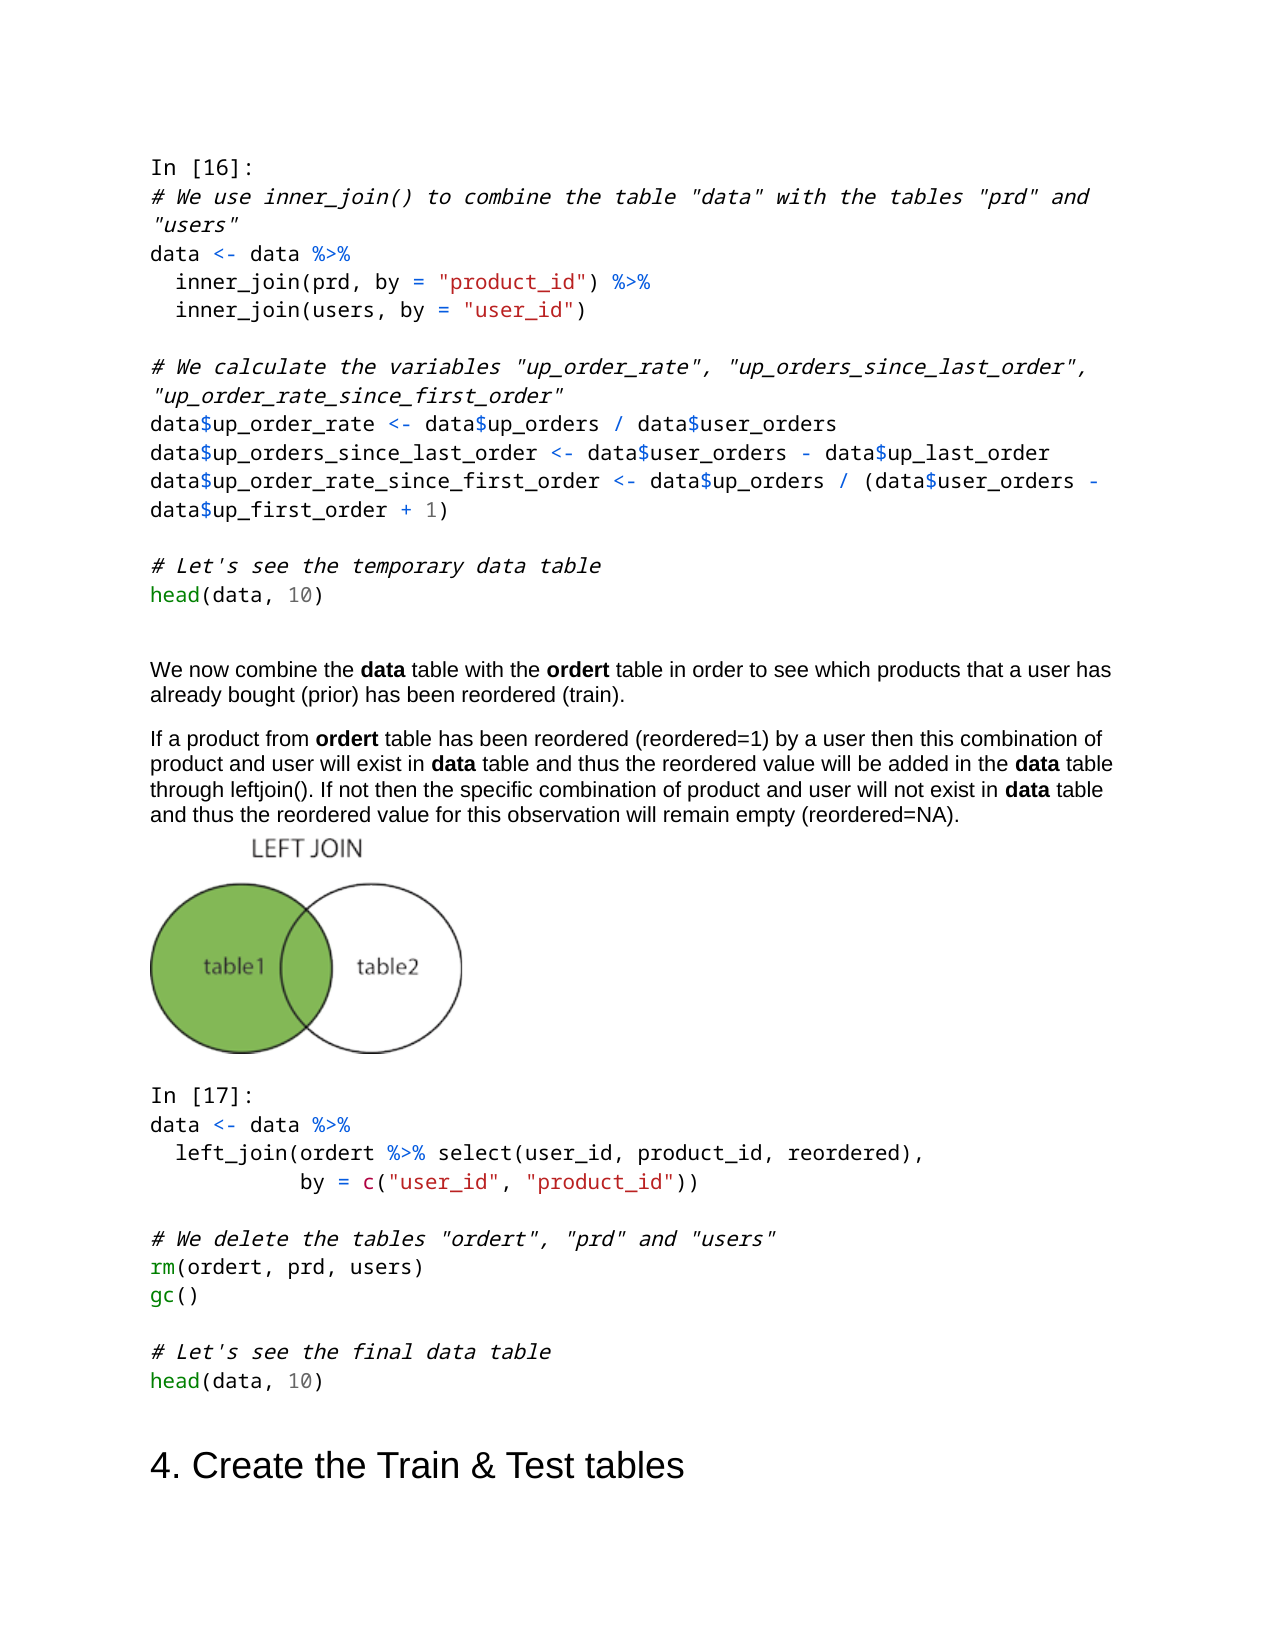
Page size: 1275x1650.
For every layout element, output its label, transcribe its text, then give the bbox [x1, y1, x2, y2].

text left_join(ordert %>% select(user_id, product_id, reordered), [150, 1138, 1125, 1167]
text We now combine the data table with the ordert table in order to see which products that a user has already bought (prior) has been reordered (train). [150, 657, 1125, 707]
text data <- data %>% [150, 1110, 1125, 1138]
text # Let's see the final data table [150, 1337, 1125, 1366]
text In [16]: [150, 150, 1125, 182]
text head(data, 10) [150, 580, 1125, 608]
text # We delete the tables "ordert", "prd" and "users" [150, 1224, 1125, 1252]
text In [17]: [150, 1078, 1125, 1110]
text gc() [150, 1281, 1125, 1309]
text data$up_orders_since_last_order <- data$user_orders - data$up_last_order [150, 438, 1125, 466]
text inner_join(prd, by = "product_id") %>% [150, 267, 1125, 296]
text 4. Create the Train & Test tables [150, 1443, 1125, 1486]
text data$up_order_rate <- data$up_orders / data$user_orders [150, 409, 1125, 438]
text rm(ordert, prd, users) [150, 1252, 1125, 1281]
text by = c("user_id", "product_id")) [150, 1167, 1125, 1195]
text data$up_order_rate_since_first_order <- data$up_orders / (data$user_orders - data$up_first_order + 1) [150, 466, 1125, 523]
text # We use inner_join() to combine the table "data" with the tables "prd" and "users" [150, 182, 1125, 239]
picture [150, 826, 463, 1054]
text inner_join(users, by = "user_id") [150, 296, 1125, 324]
text # We calculate the variables "up_order_rate", "up_orders_since_last_order", "up_order_rate_since_first_order" [150, 352, 1125, 409]
text If a product from ordert table has been reordered (reordered=1) by a user then this combination of product and user will exist in data table and thus the reordered value will be added in the data table through leftjoin(). If not then the specific combination of product and user will not exist in data table and thus the reordered value for this observation will remain empty (reordered=NA). [150, 726, 1125, 1053]
text # Let's see the temporary data table [150, 552, 1125, 580]
text head(data, 10) [150, 1366, 1125, 1394]
text data <- data %>% [150, 239, 1125, 267]
